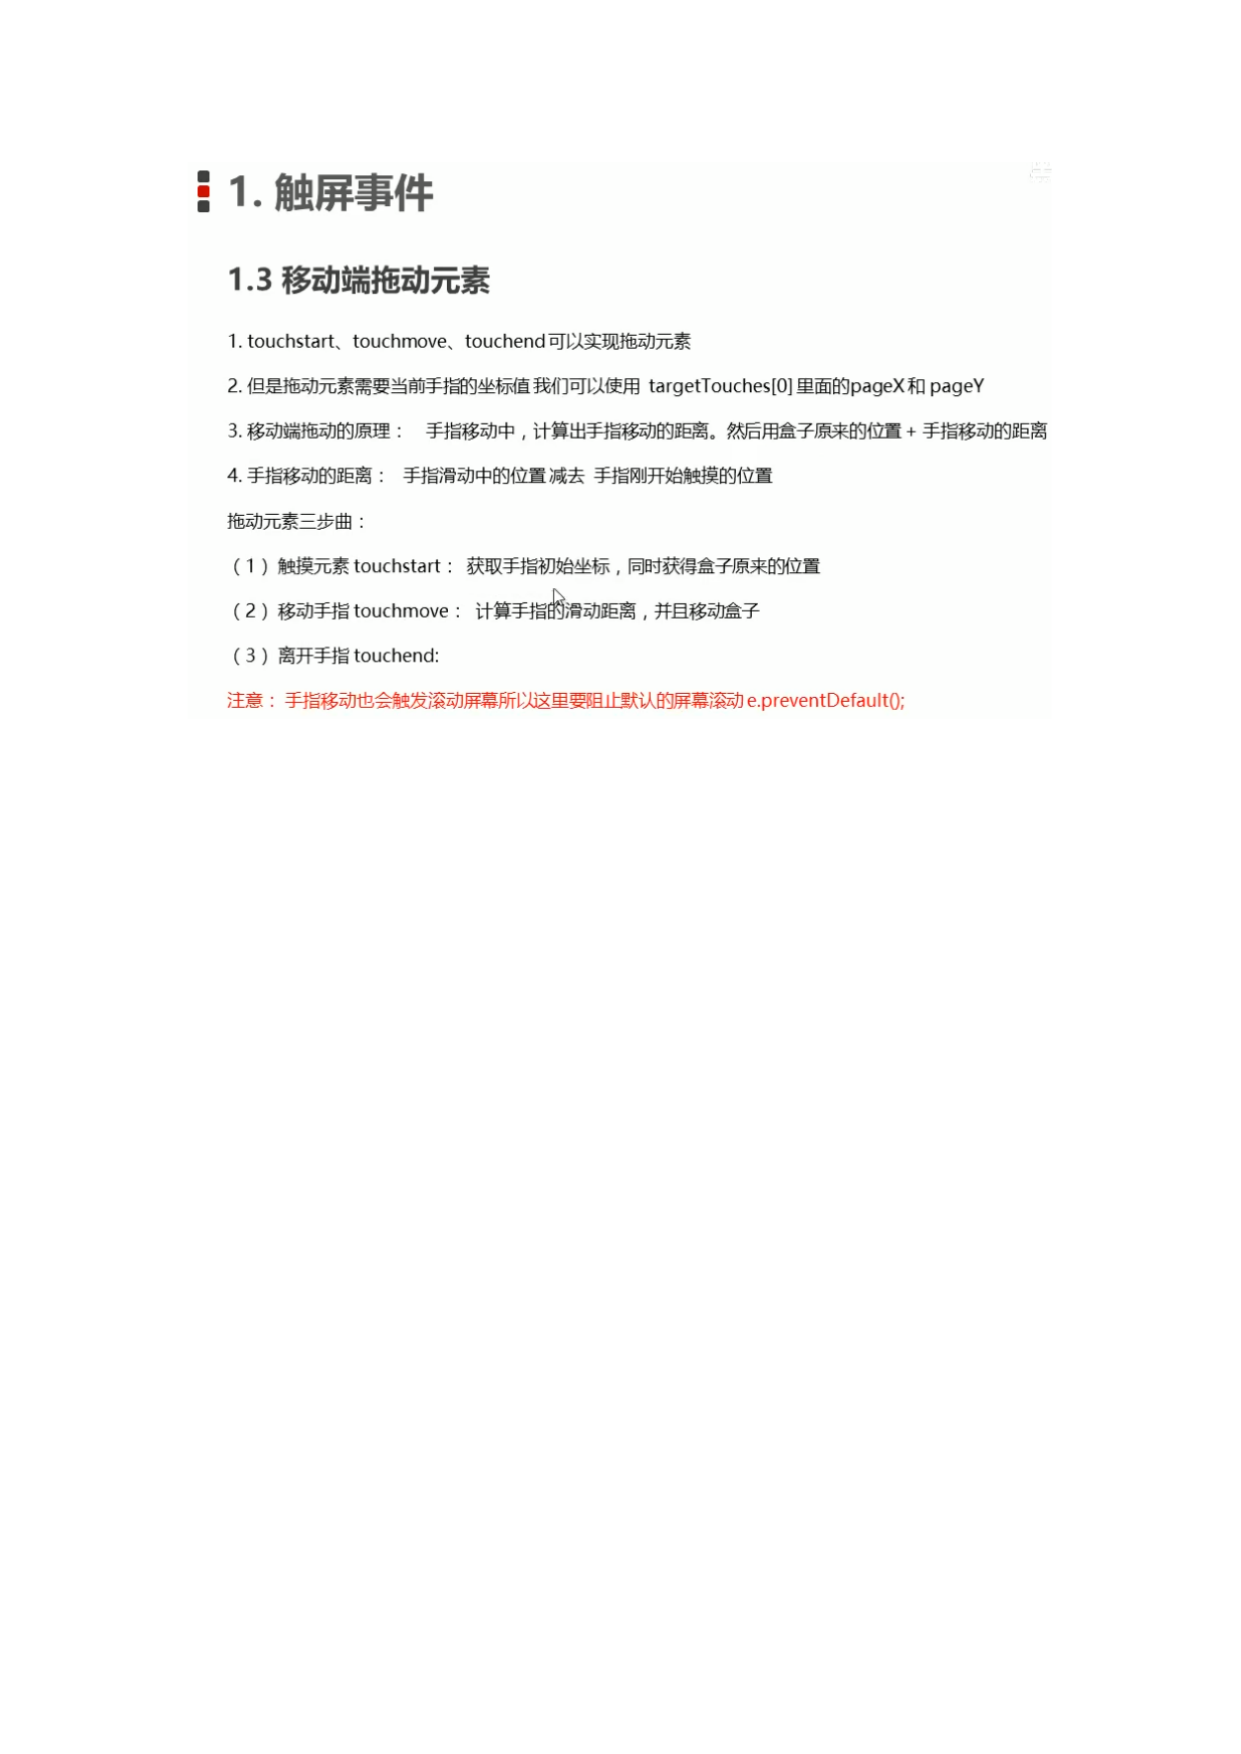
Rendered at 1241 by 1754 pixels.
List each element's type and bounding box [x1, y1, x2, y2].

picture [187, 162, 1052, 719]
